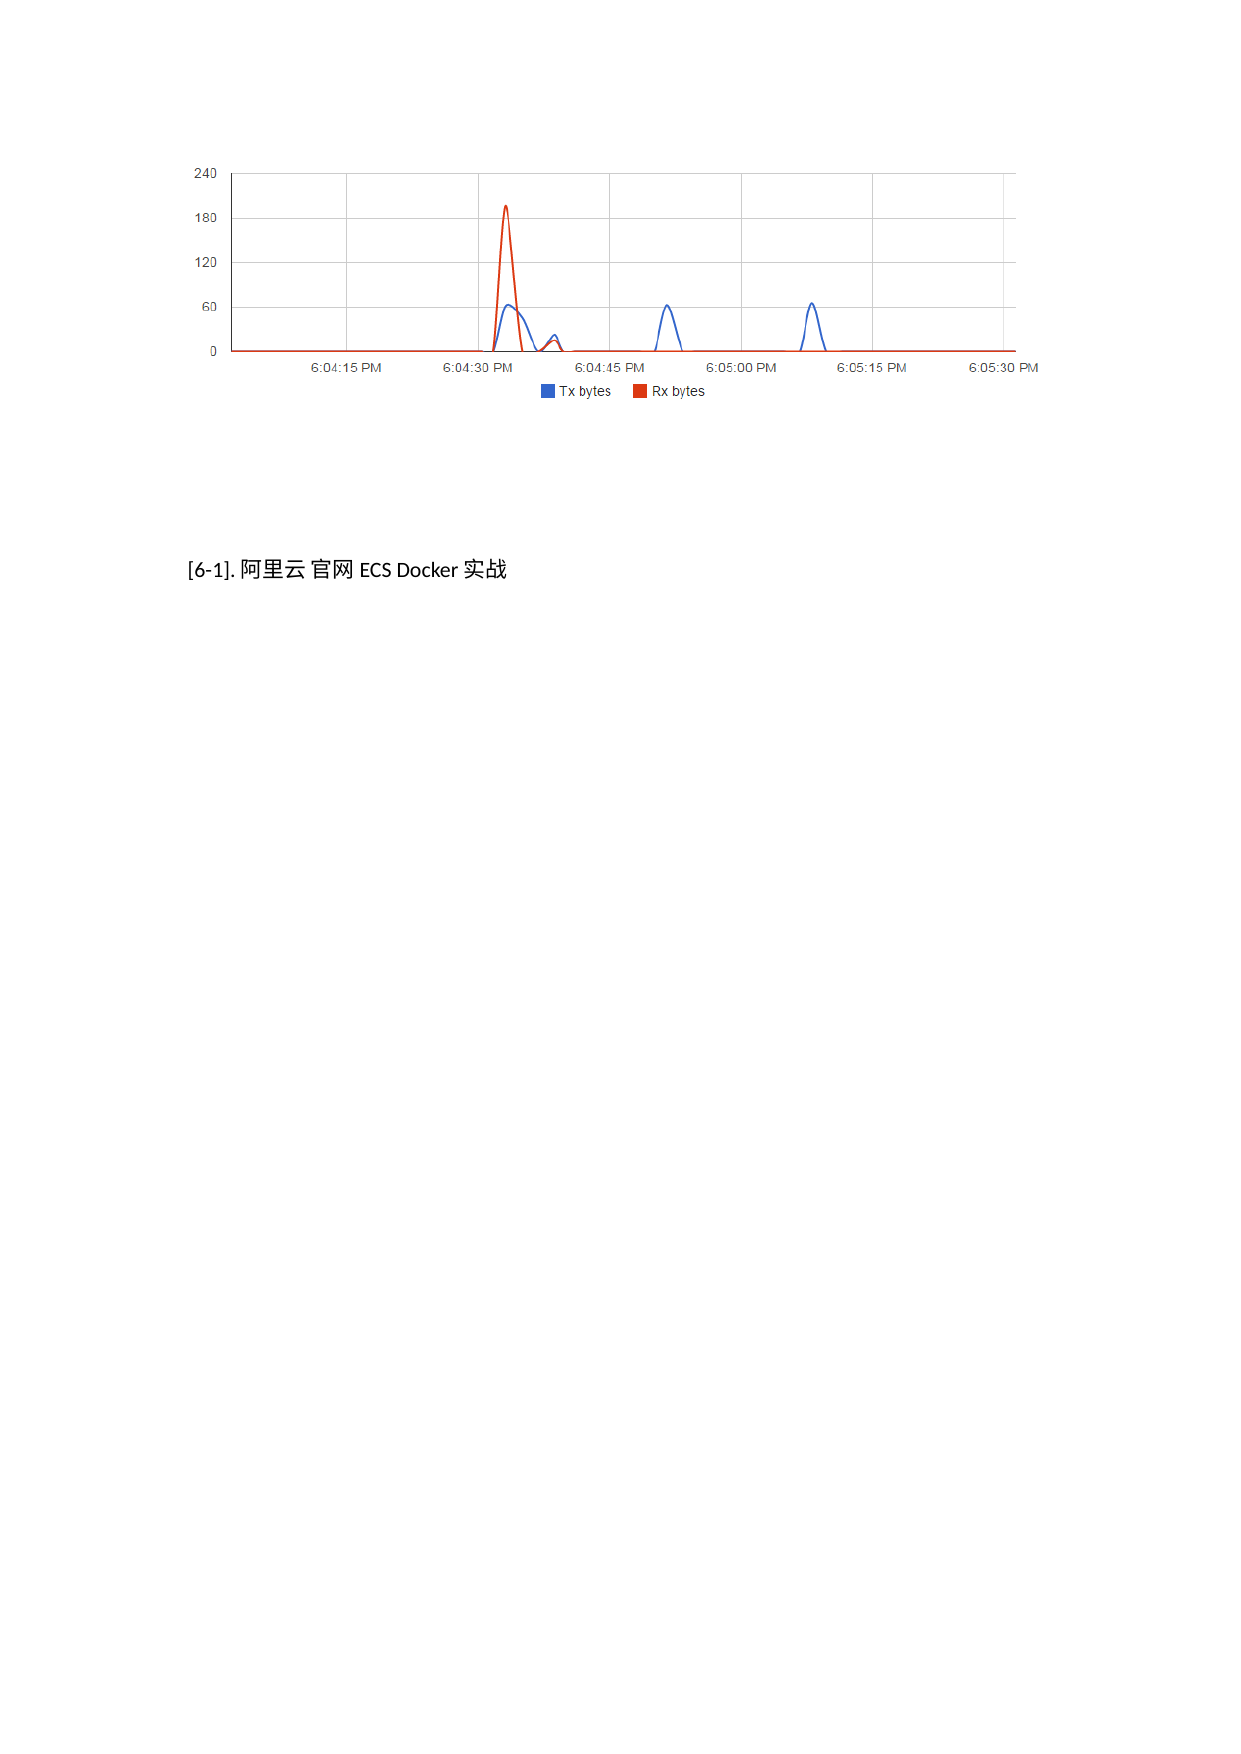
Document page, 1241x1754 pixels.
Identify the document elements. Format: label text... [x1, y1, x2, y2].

text [6-1]. 阿里云 官网 ECS Docker实战 [187, 552, 1053, 584]
picture [187, 162, 1053, 401]
